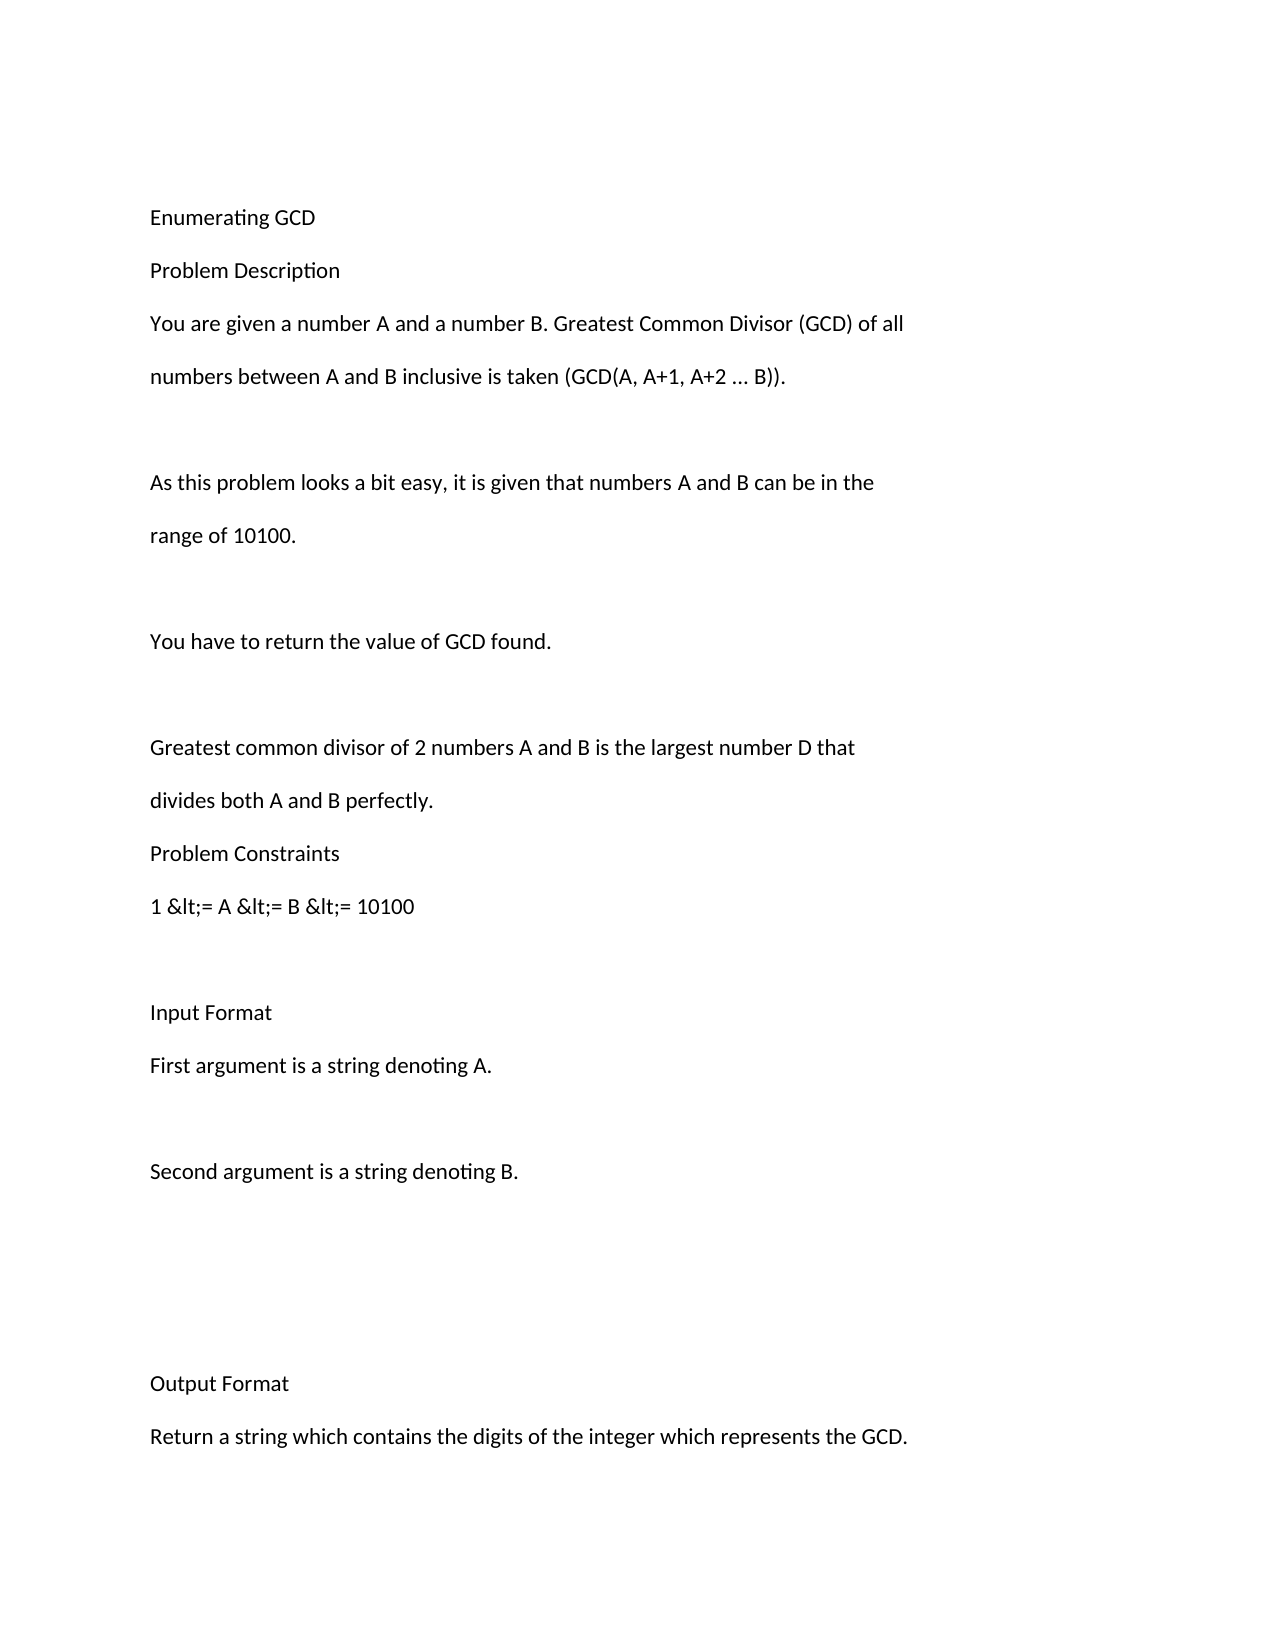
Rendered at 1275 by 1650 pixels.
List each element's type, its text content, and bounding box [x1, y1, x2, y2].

text 1 &lt;= A &lt;= B &lt;= 10100 [150, 892, 1125, 920]
text Return a string which contains the digits of the integer which represents the GCD. [150, 1422, 1125, 1451]
text Output Format [150, 1369, 1125, 1397]
text numbers between A and B inclusive is taken (GCD(A, A+1, A+2 ... B)). [150, 362, 1125, 390]
text Problem Description [150, 256, 1125, 284]
text Second argument is a string denoting B. [150, 1157, 1125, 1185]
text Problem Constraints [150, 839, 1125, 867]
text You are given a number A and a number B. Greatest Common Divisor (GCD) of all [150, 309, 1125, 337]
text Enumerating GCD [150, 203, 1125, 231]
text divides both A and B perfectly. [150, 786, 1125, 814]
text Input Format [150, 998, 1125, 1026]
text Greatest common divisor of 2 numbers A and B is the largest number D that [150, 733, 1125, 761]
text range of 10100. [150, 521, 1125, 549]
text First argument is a string denoting A. [150, 1051, 1125, 1079]
text You have to return the value of GCD found. [150, 627, 1125, 655]
text As this problem looks a bit easy, it is given that numbers A and B can be in the [150, 468, 1125, 496]
